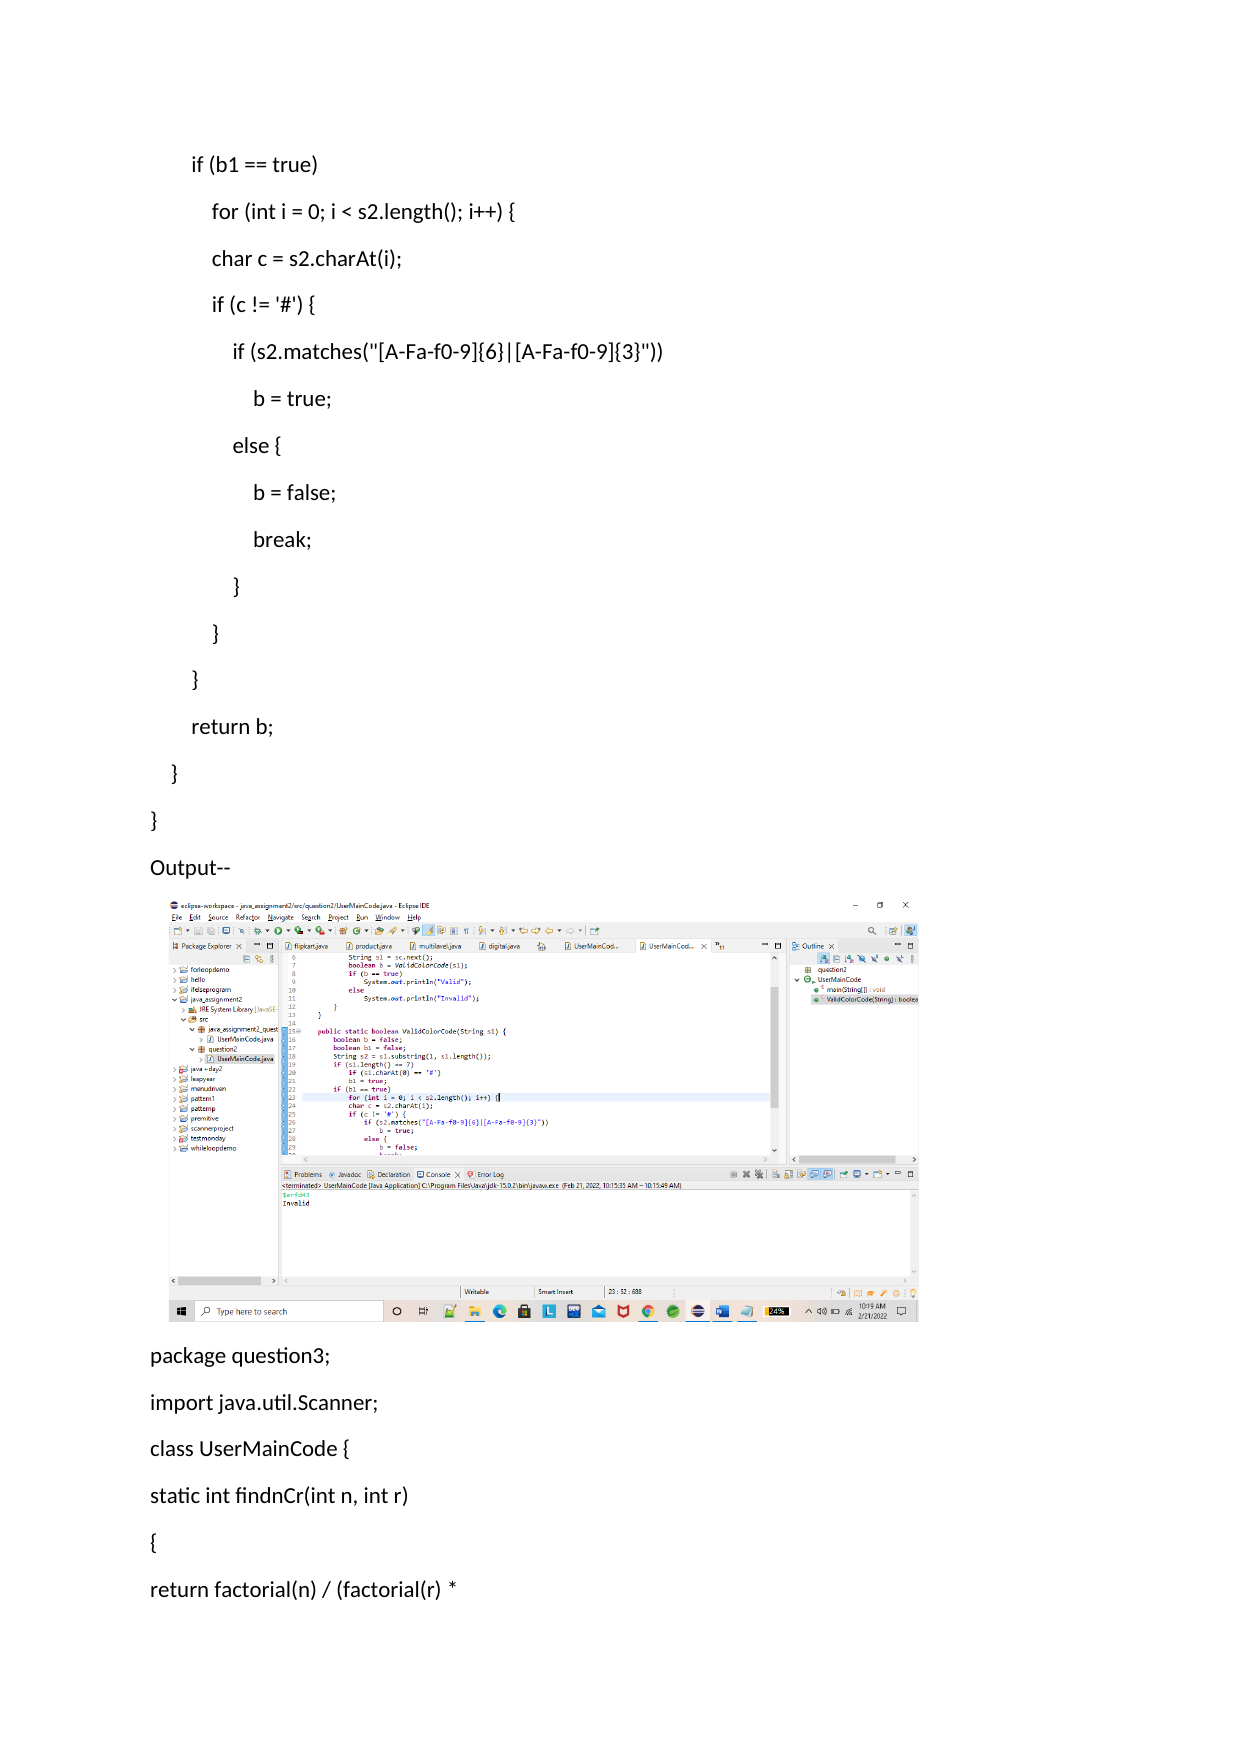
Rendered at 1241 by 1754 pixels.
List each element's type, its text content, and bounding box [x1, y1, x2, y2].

text class UserMainCode { [150, 1434, 1090, 1462]
text } [150, 572, 1090, 600]
text } [150, 619, 1090, 647]
text for (int i = 0; i < s2.length(); i++) { [150, 197, 1090, 225]
text b = false; [150, 478, 1090, 506]
text Output-- [150, 853, 1090, 881]
text return factorial(n) / (factorial(r) * [150, 1575, 1090, 1603]
text if (s2.matches("[A-Fa-f0-9]{6}|[A-Fa-f0-9]{3}")) [150, 337, 1090, 366]
text } [150, 759, 1090, 787]
text static int findnCr(int n, int r) [150, 1481, 1090, 1509]
text if (b1 == true) [150, 150, 1090, 178]
text return b; [150, 712, 1090, 741]
text } [150, 666, 1090, 694]
text if (c != '#') { [150, 291, 1090, 319]
text else { [150, 431, 1090, 459]
text import java.util.Scanner; [150, 1388, 1090, 1416]
text package question3; [150, 1341, 1090, 1369]
text { [150, 1528, 1090, 1556]
text b = true; [150, 384, 1090, 412]
text char c = s2.charAt(i); [150, 244, 1090, 272]
text break; [150, 525, 1090, 553]
text } [150, 806, 1090, 834]
